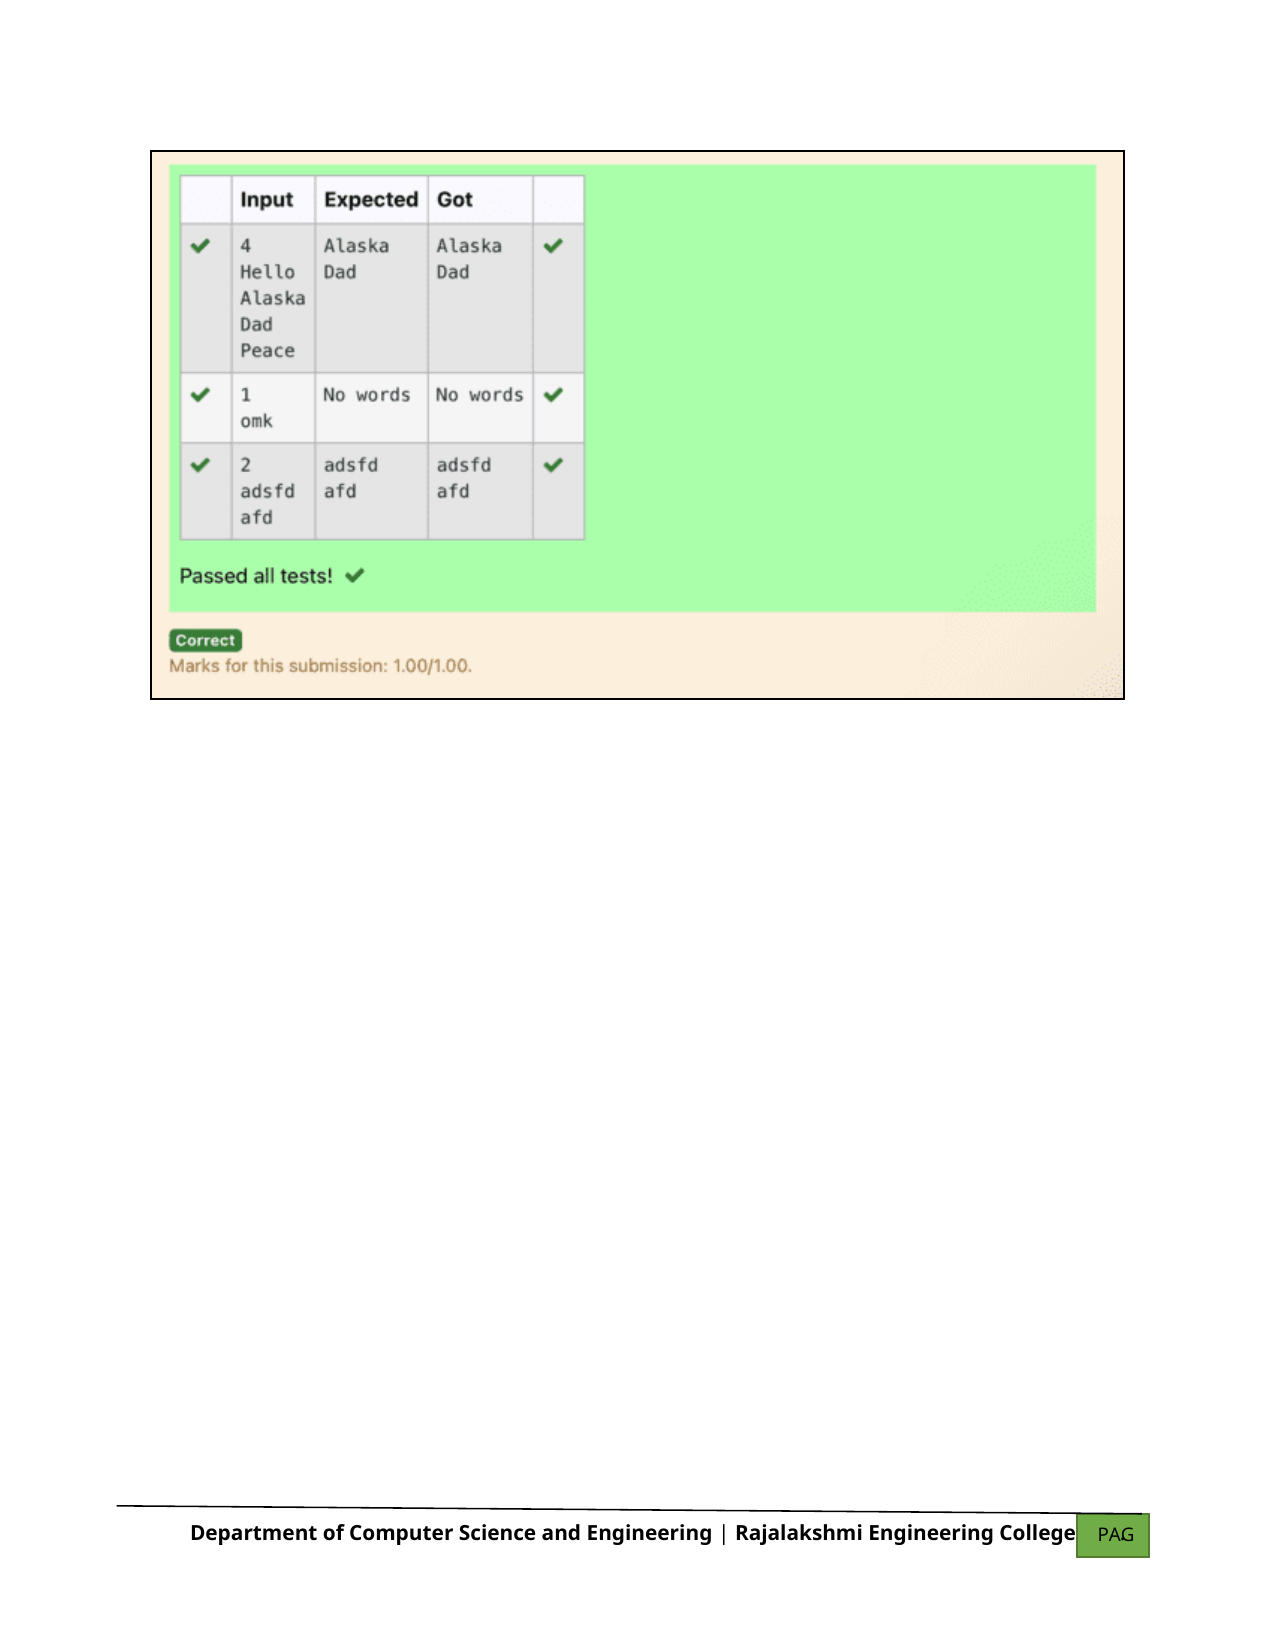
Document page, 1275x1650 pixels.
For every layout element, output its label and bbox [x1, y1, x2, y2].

picture [152, 152, 1123, 698]
